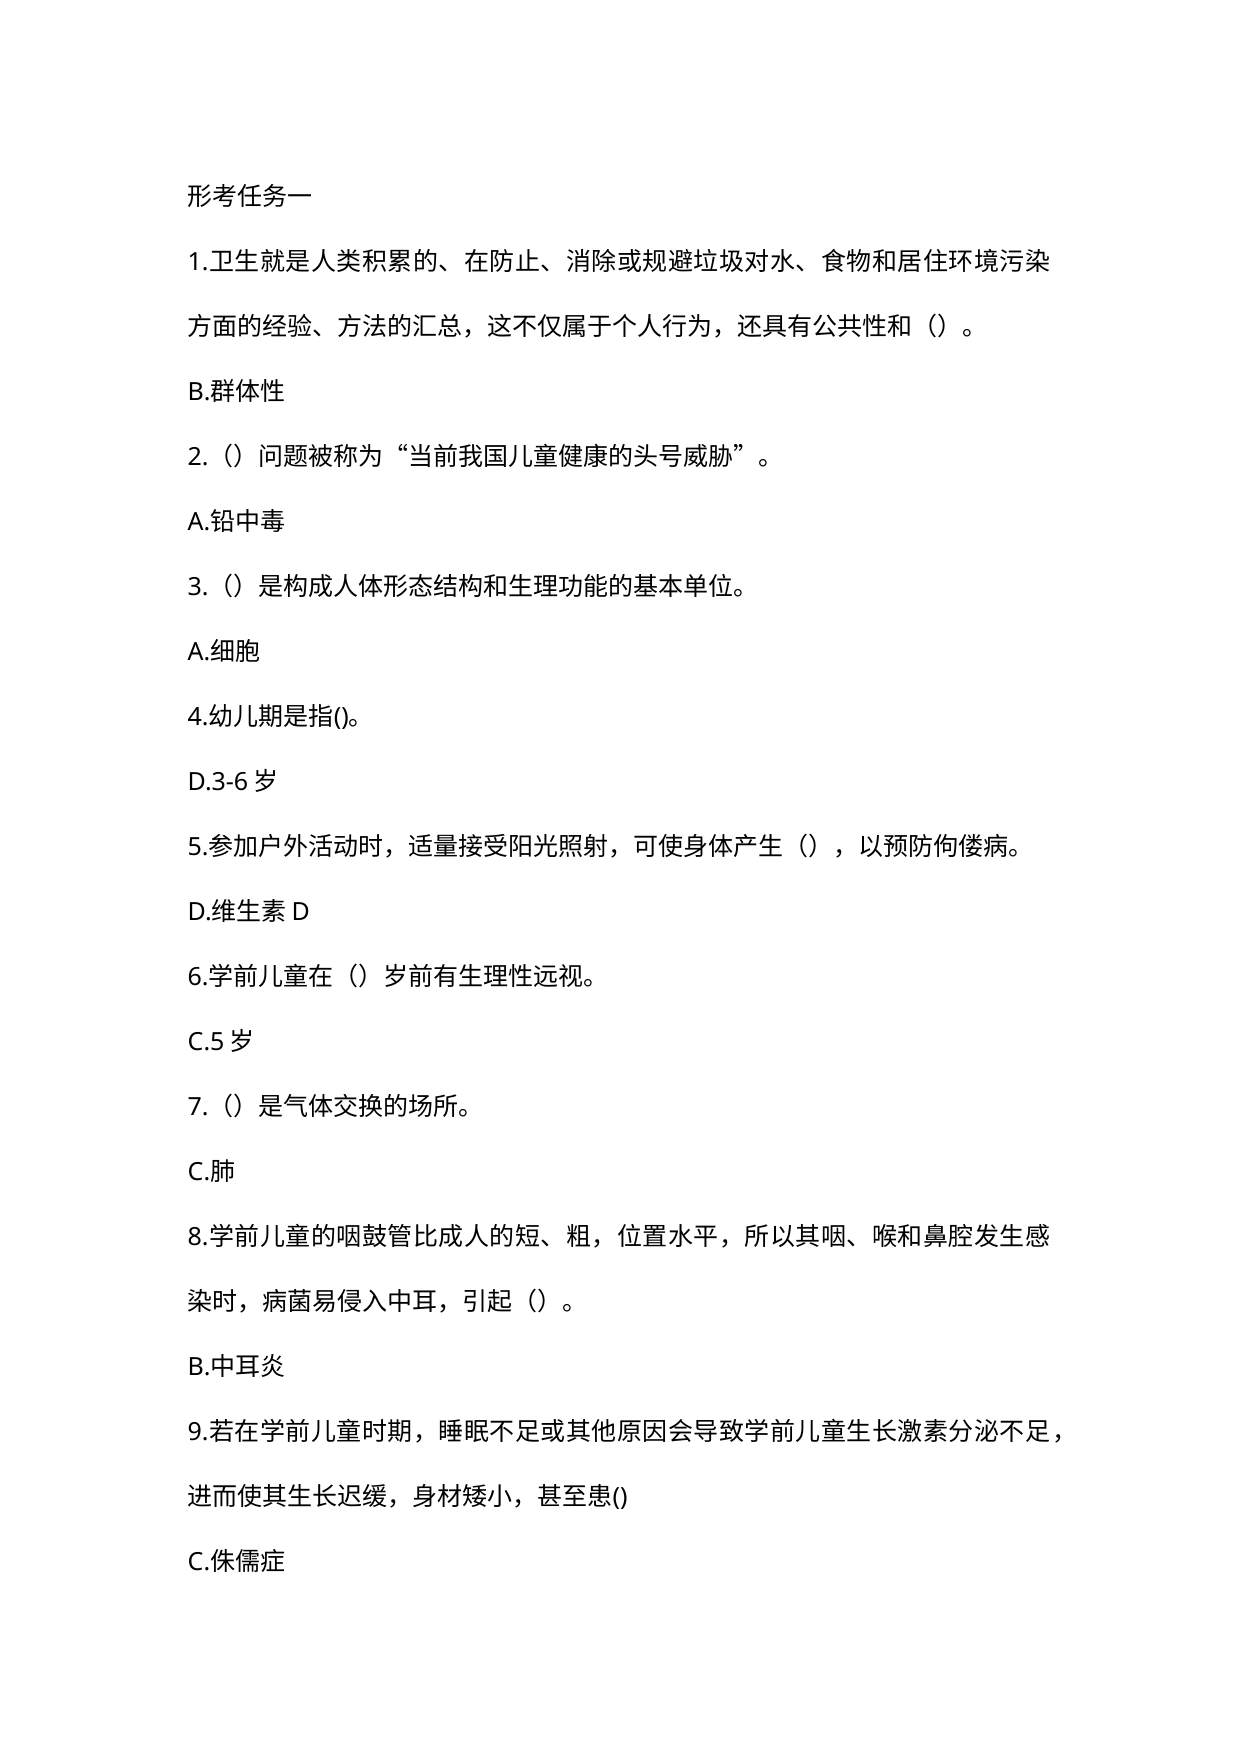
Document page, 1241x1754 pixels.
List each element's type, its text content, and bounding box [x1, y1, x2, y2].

text 5.参加户外活动时，适量接受阳光照射，可使身体产生（），以预防佝偻病。 [187, 812, 1053, 877]
text A.铅中毒 [187, 487, 1053, 552]
text C.侏儒症 [187, 1527, 1053, 1592]
text 3.（）是构成人体形态结构和生理功能的基本单位。 [187, 552, 1053, 617]
text B.中耳炎 [187, 1332, 1053, 1397]
text 形考任务一 [187, 162, 1053, 227]
text 1.卫生就是人类积累的、在防止、消除或规避垃圾对水、食物和居住环境污染方面的经验、方法的汇总，这不仅属于个人行为，还具有公共性和（）。 [187, 227, 1053, 357]
text A.细胞 [187, 617, 1053, 682]
text 8.学前儿童的咽鼓管比成人的短、粗，位置水平，所以其咽、喉和鼻腔发生感染时，病菌易侵入中耳，引起（）。 [187, 1202, 1053, 1332]
text 4.幼儿期是指()。 [187, 682, 1053, 747]
text B.群体性 [187, 357, 1053, 422]
text C.5岁 [187, 1007, 1053, 1072]
text 7.（）是气体交换的场所。 [187, 1072, 1053, 1137]
text C.肺 [187, 1137, 1053, 1202]
text D.维生素D [187, 877, 1053, 942]
text 6.学前儿童在（）岁前有生理性远视。 [187, 942, 1053, 1007]
text D.3-6岁 [187, 747, 1053, 812]
text 9.若在学前儿童时期，睡眠不足或其他原因会导致学前儿童生长激素分泌不足，进而使其生长迟缓，身材矮小，甚至患() [187, 1397, 1053, 1527]
text 2.（）问题被称为“当前我国儿童健康的头号威胁”。 [187, 422, 1053, 487]
